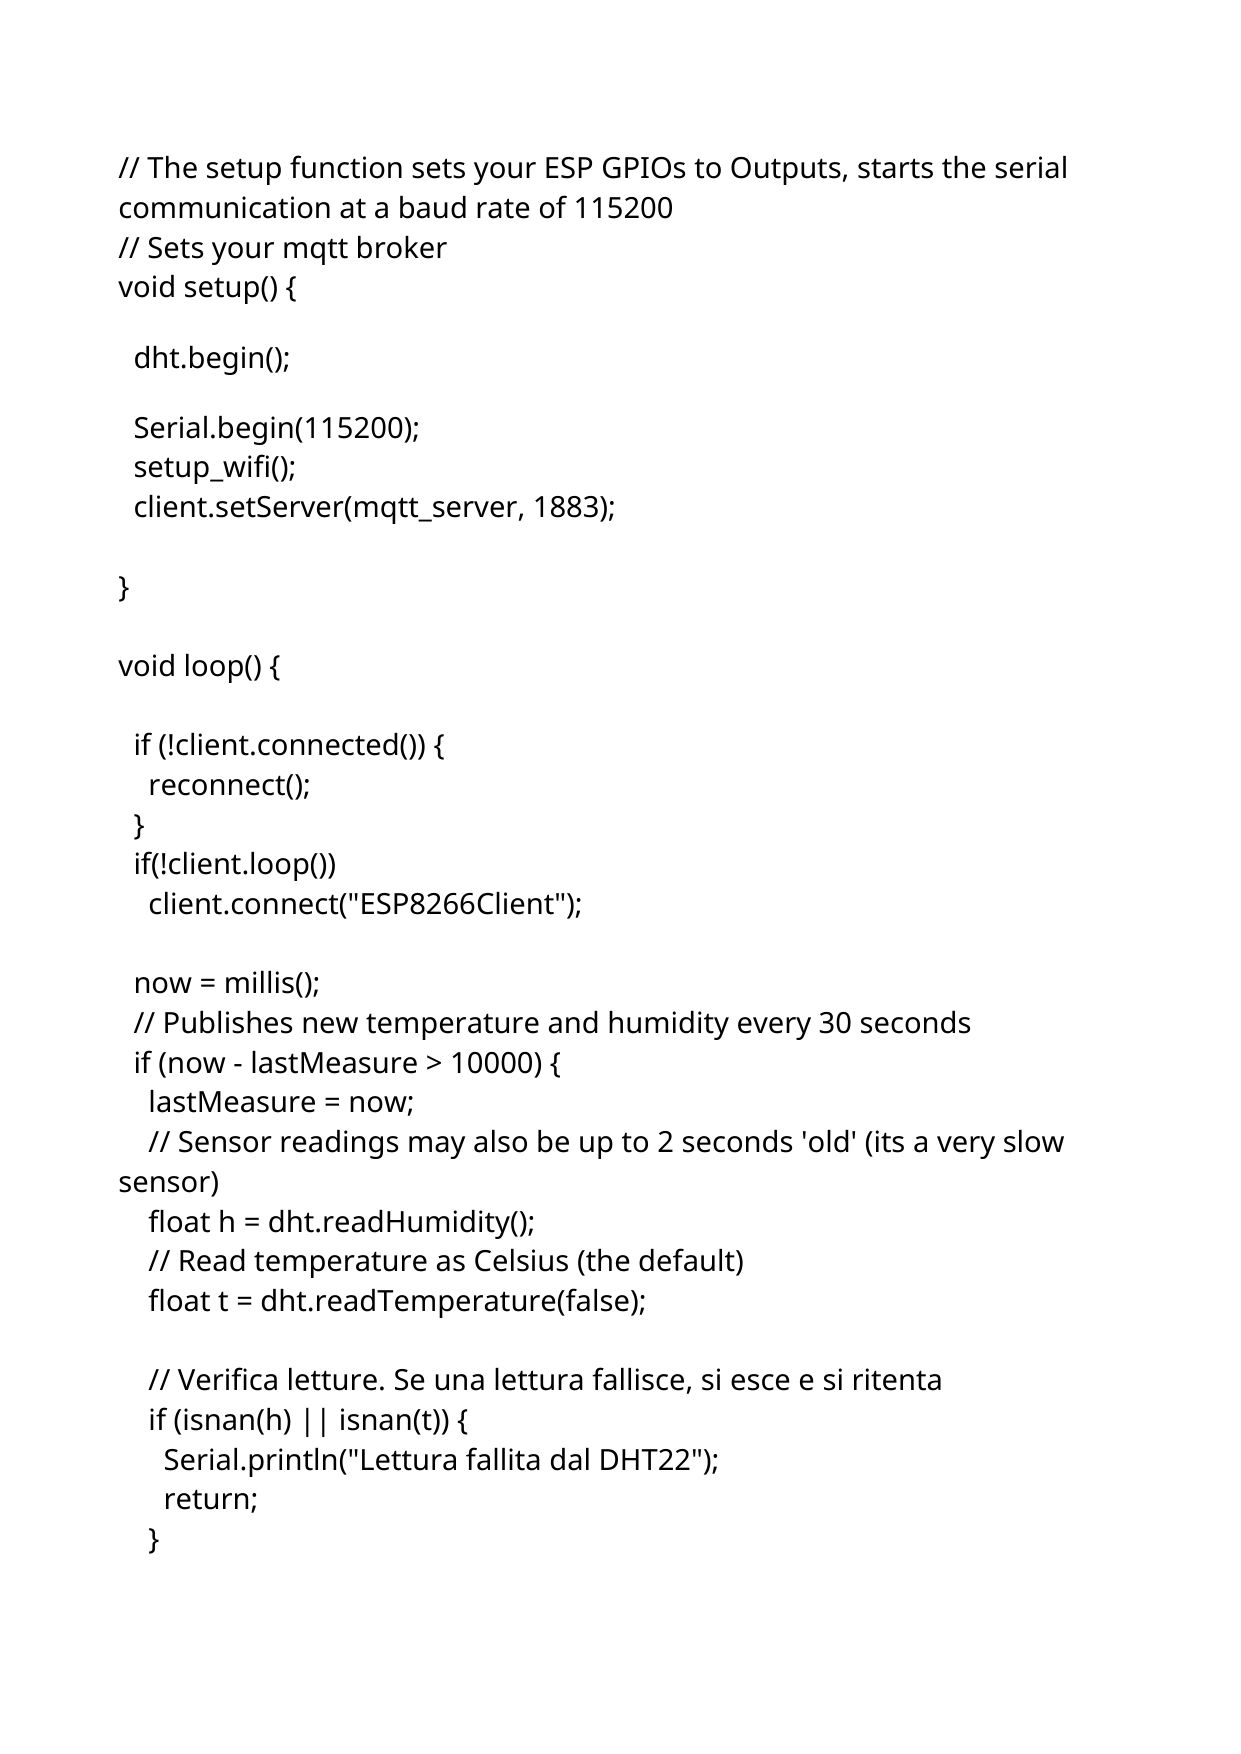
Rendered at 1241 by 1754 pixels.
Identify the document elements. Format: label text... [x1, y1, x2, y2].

text } [118, 804, 1122, 844]
text float t = dht.readTemperature(false); [118, 1280, 1122, 1320]
text if (!client.connected()) { [118, 724, 1122, 764]
text client.setServer(mqtt_server, 1883); [118, 486, 1122, 526]
text // The setup function sets your ESP GPIOs to Outputs, starts the serial communication at a baud rate of 115200 [118, 148, 1122, 227]
text if(!client.loop()) [118, 844, 1122, 883]
text lastMeasure = now; [118, 1082, 1122, 1121]
text } [118, 566, 1122, 606]
text // Verifica letture. Se una lettura fallisce, si esce e si ritenta [118, 1359, 1122, 1399]
text // Publishes new temperature and humidity every 30 seconds [118, 1002, 1122, 1042]
text dht.begin(); [118, 337, 1122, 377]
text // Read temperature as Celsius (the default) [118, 1241, 1122, 1280]
text setup_wifi(); [118, 447, 1122, 486]
text // Sets your mqtt broker [118, 227, 1122, 267]
text void loop() { [118, 645, 1122, 685]
text reconnect(); [118, 764, 1122, 804]
text } [118, 1518, 1122, 1558]
text if (isnan(h) || isnan(t)) { [118, 1399, 1122, 1439]
text float h = dht.readHumidity(); [118, 1201, 1122, 1241]
text if (now - lastMeasure > 10000) { [118, 1042, 1122, 1082]
text // Sensor readings may also be up to 2 seconds 'old' (its a very slow sensor) [118, 1121, 1122, 1201]
text Serial.println("Lettura fallita dal DHT22"); [118, 1439, 1122, 1479]
text void setup() { [118, 267, 1122, 306]
text return; [118, 1479, 1122, 1518]
text client.connect("ESP8266Client"); [118, 883, 1122, 923]
text now = millis(); [118, 963, 1122, 1002]
text Serial.begin(115200); [118, 407, 1122, 447]
